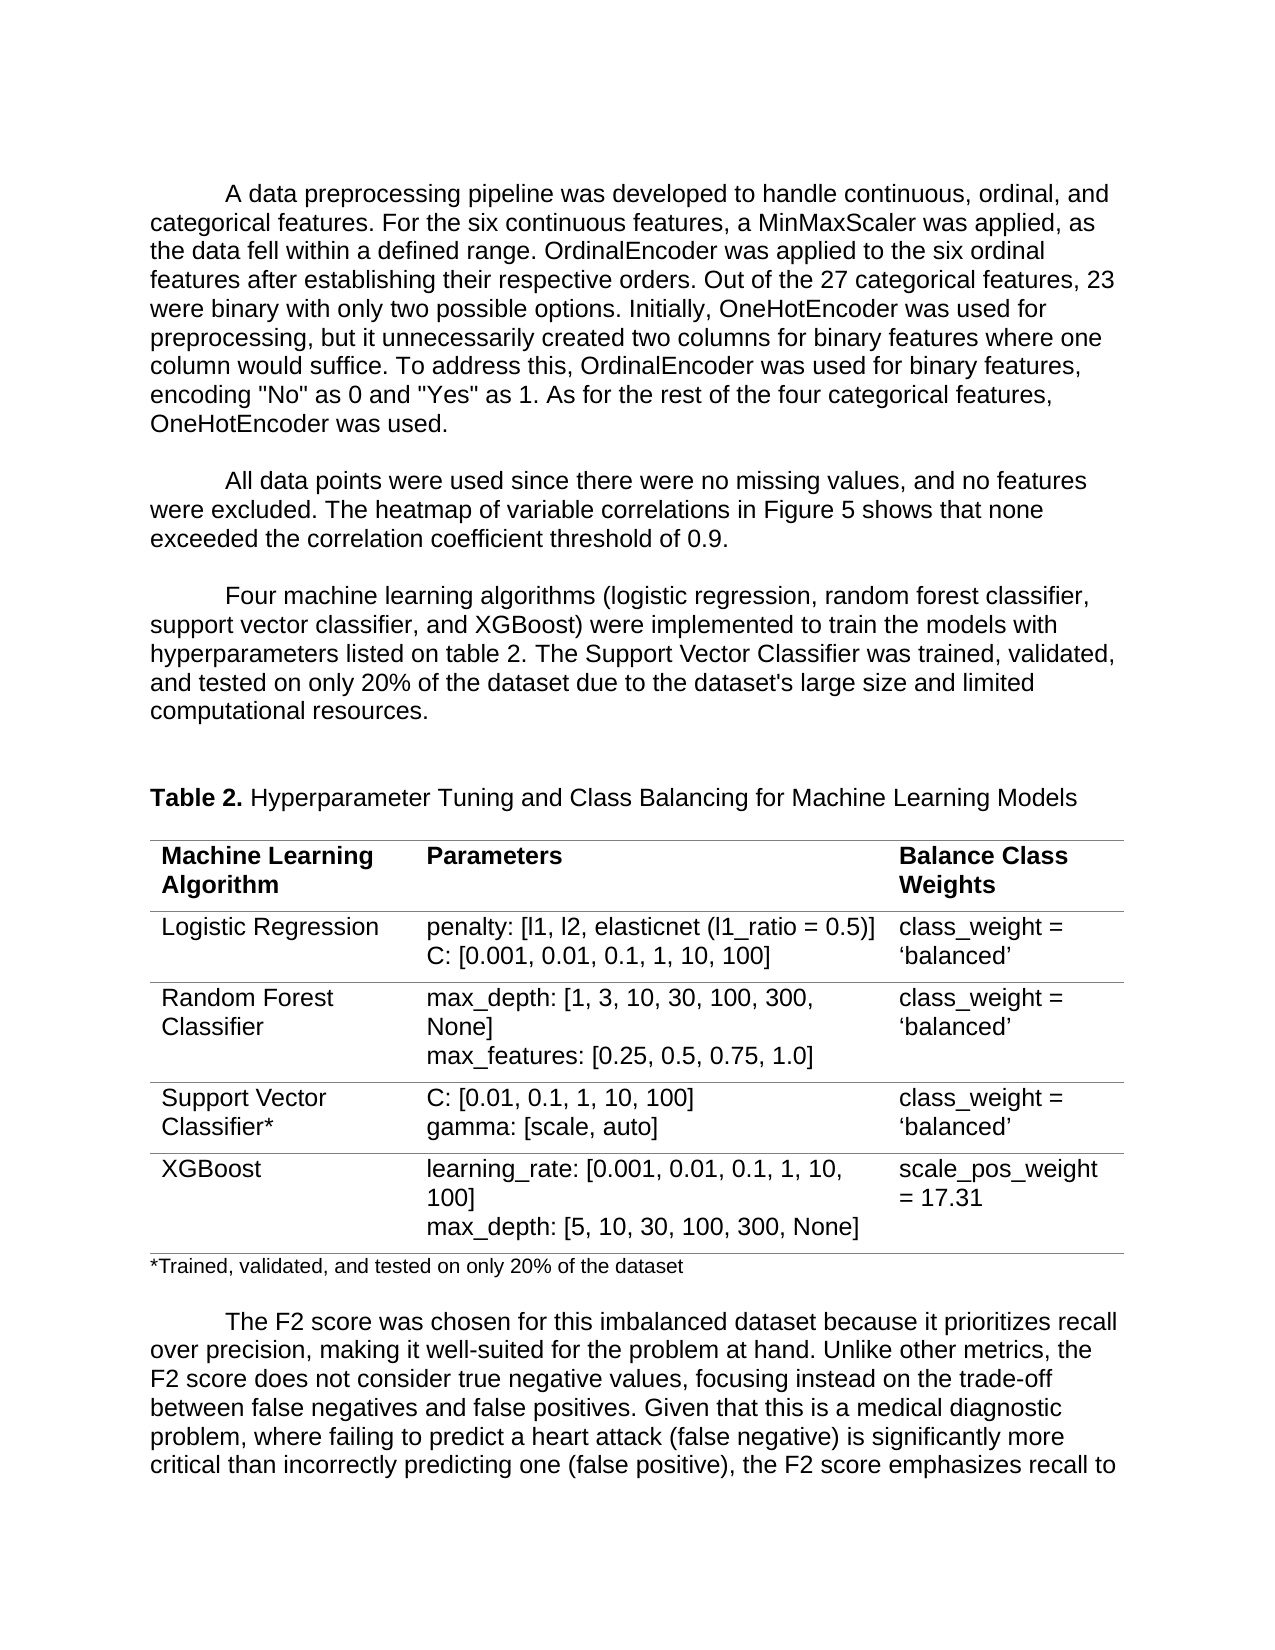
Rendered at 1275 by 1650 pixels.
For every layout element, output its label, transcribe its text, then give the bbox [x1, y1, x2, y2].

text Table 2. Hyperparameter Tuning and Class Balancing for Machine Learning Models [150, 782, 1125, 811]
text All data points were used since there were no missing values, and no features were excluded. The heatmap of variable correlations in Figure 5 shows that none exceeded the correlation coefficient threshold of 0.9. [150, 466, 1125, 552]
table_cell class_weight = ‘balanced’ [888, 912, 1124, 982]
table_header Parameters [415, 841, 888, 911]
table_cell XGBoost [150, 1154, 415, 1253]
table_cell Random Forest Classifier [150, 983, 415, 1082]
text Four machine learning algorithms (logistic regression, random forest classifier, support vector classifier, and XGBoost) were implemented to train the models with hyperparameters listed on table 2. The Support Vector Classifier was trained, validated, and tested on only 20% of the dataset due to the dataset's large size and limited computational resources. [150, 581, 1125, 725]
table_header Balance Class Weights [888, 841, 1124, 911]
text A data preprocessing pipeline was developed to handle continuous, ordinal, and categorical features. For the six continuous features, a MinMaxScaler was applied, as the data fell within a defined range. OrdinalEncoder was applied to the six ordinal features after establishing their respective orders. Out of the 27 categorical features, 23 were binary with only two possible options. Initially, OneHotEncoder was used for preprocessing, but it unnecessarily created two columns for binary features where one column would suffice. To address this, OrdinalEncoder was used for binary features, encoding "No" as 0 and "Yes" as 1. As for the rest of the four categorical features, OneHotEncoder was used. [150, 179, 1125, 437]
table_cell penalty: [l1, l2, elasticnet (l1_ratio = 0.5)] C: [0.001, 0.01, 0.1, 1, 10, 100] [415, 912, 888, 982]
table_header Machine Learning Algorithm [150, 841, 415, 911]
text *Trained, validated, and tested on only 20% of the dataset [150, 1254, 1125, 1278]
table_cell class_weight = ‘balanced’ [888, 983, 1124, 1082]
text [150, 1306, 1125, 1479]
table_cell Support Vector Classifier* [150, 1083, 415, 1153]
table_cell max_depth: [1, 3, 10, 30, 100, 300, None] max_features: [0.25, 0.5, 0.75, 1.0] [415, 983, 888, 1082]
table_cell scale_pos_weight = 17.31 [888, 1154, 1124, 1253]
table_cell C: [0.01, 0.1, 1, 10, 100] gamma: [scale, auto] [415, 1083, 888, 1153]
table_cell class_weight = ‘balanced’ [888, 1083, 1124, 1153]
table_cell learning_rate: [0.001, 0.01, 0.1, 1, 10, 100] max_depth: [5, 10, 30, 100, 300, None] [415, 1154, 888, 1253]
table_cell Logistic Regression [150, 912, 415, 982]
